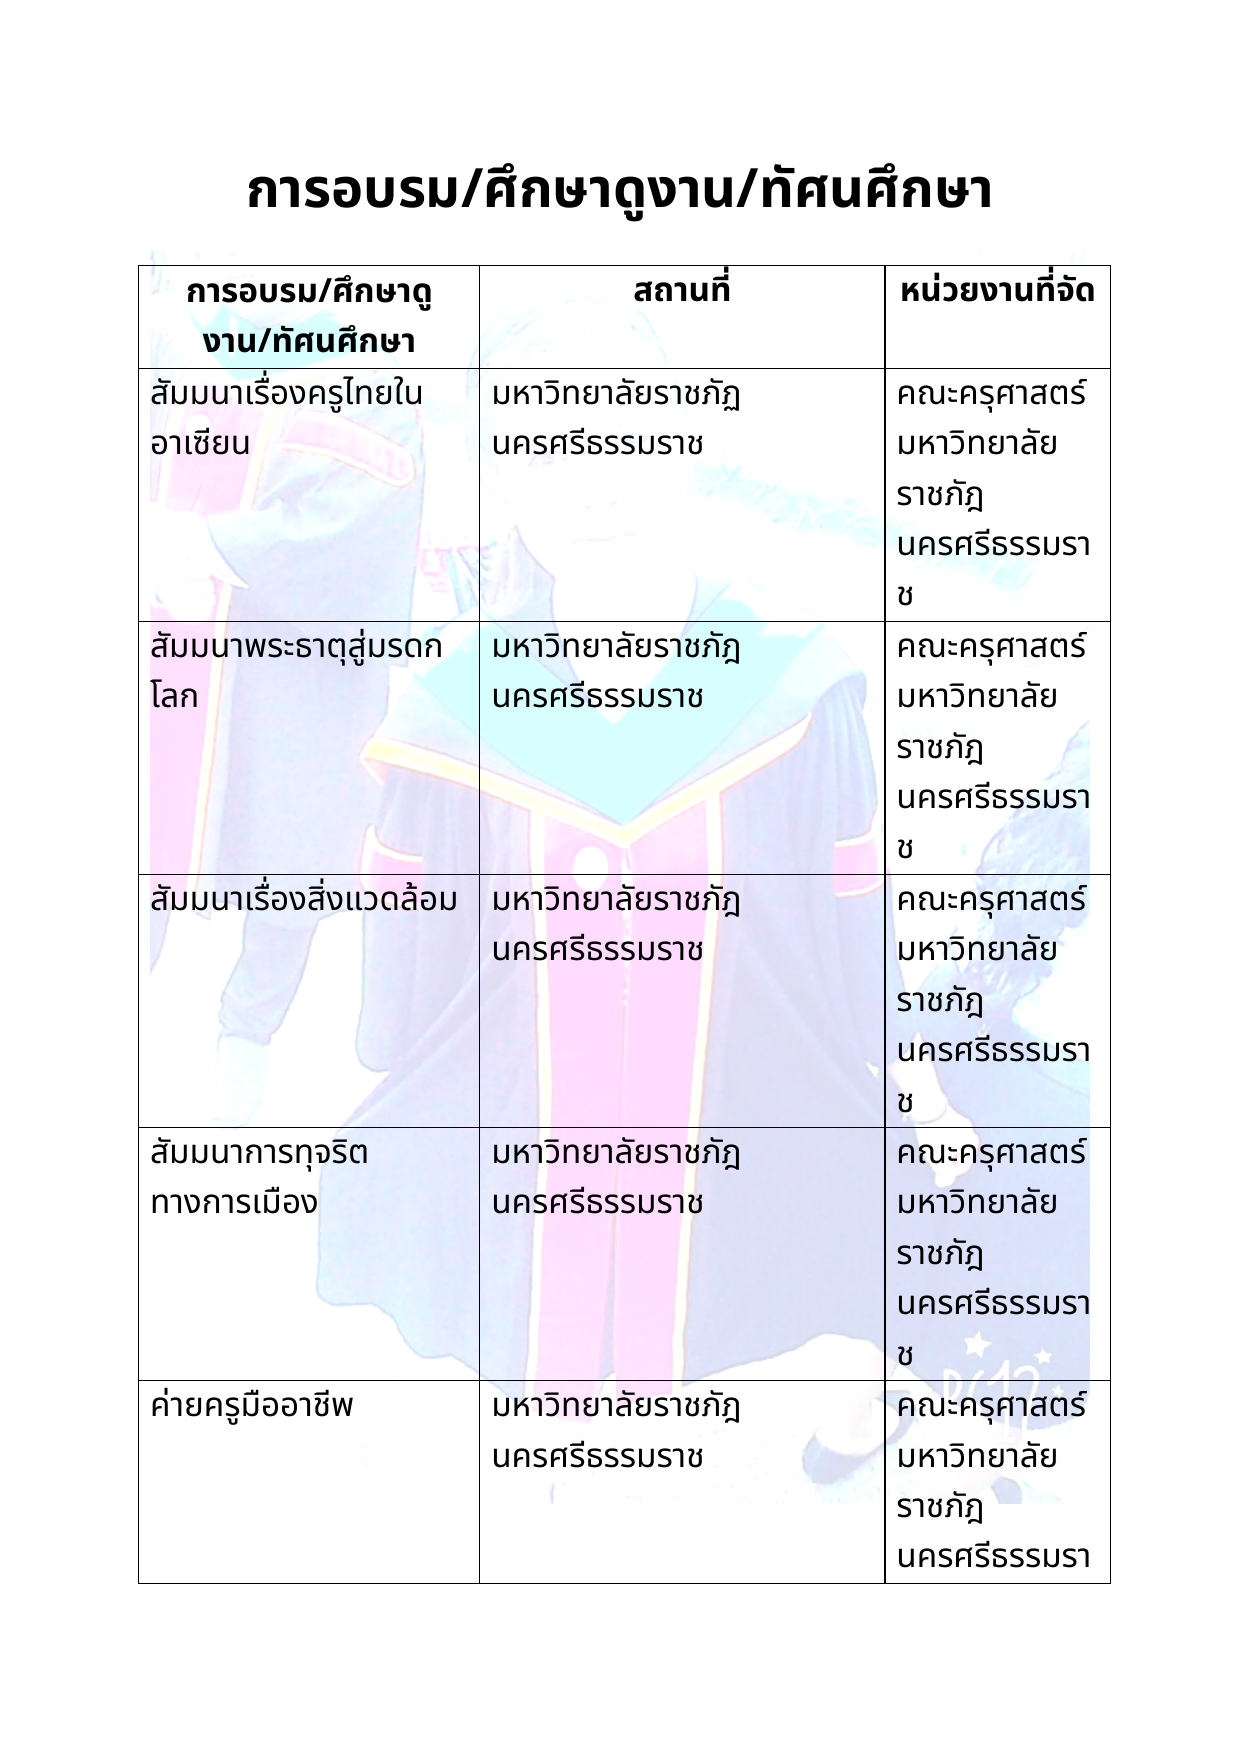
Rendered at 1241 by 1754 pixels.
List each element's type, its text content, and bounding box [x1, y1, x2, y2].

table_header สถานที่ [480, 266, 884, 368]
table_header การอบรม/ศึกษาดูงาน/ทัศนศึกษา [139, 266, 479, 368]
table_cell คณะครุศาสตร์มหาวิทยาลัยราชภัฎนครศรีธรรมราช [886, 369, 1110, 621]
table_cell คณะครุศาสตร์มหาวิทยาลัยราชภัฎนครศรีธรรมราช [886, 622, 1110, 874]
table_cell สัมมนาเรื่องครูไทยในอาเซียน [139, 369, 479, 621]
table_cell สัมมนาการทุจริตทางการเมือง [139, 1128, 479, 1380]
table_cell มหาวิทยาลัยราชภัฎนครศรีธรรมราช [480, 875, 884, 1127]
table_cell มหาวิทยาลัยราชภัฎนครศรีธรรมราช [480, 1128, 884, 1380]
table_cell สัมมนาพระธาตุสู่มรดกโลก [139, 622, 479, 874]
table_cell ค่ายครูมืออาชีพ [139, 1381, 479, 1583]
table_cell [886, 1381, 1110, 1583]
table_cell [480, 1381, 884, 1583]
table_cell สัมมนาเรื่องสิ่งแวดล้อม [139, 875, 479, 1127]
table_cell มหาวิทยาลัยราชภัฏนครศรีธรรมราช [480, 369, 884, 621]
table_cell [886, 1128, 1110, 1380]
table_header หน่วยงานที่จัด [886, 266, 1110, 368]
text การอบรม/ศึกษาดูงาน/ทัศนศึกษา [150, 150, 1090, 232]
table_cell คณะครุศาสตร์มหาวิทยาลัยราชภัฎนครศรีธรรมราช [886, 875, 1110, 1127]
table_cell มหาวิทยาลัยราชภัฎนครศรีธรรมราช [480, 622, 884, 874]
